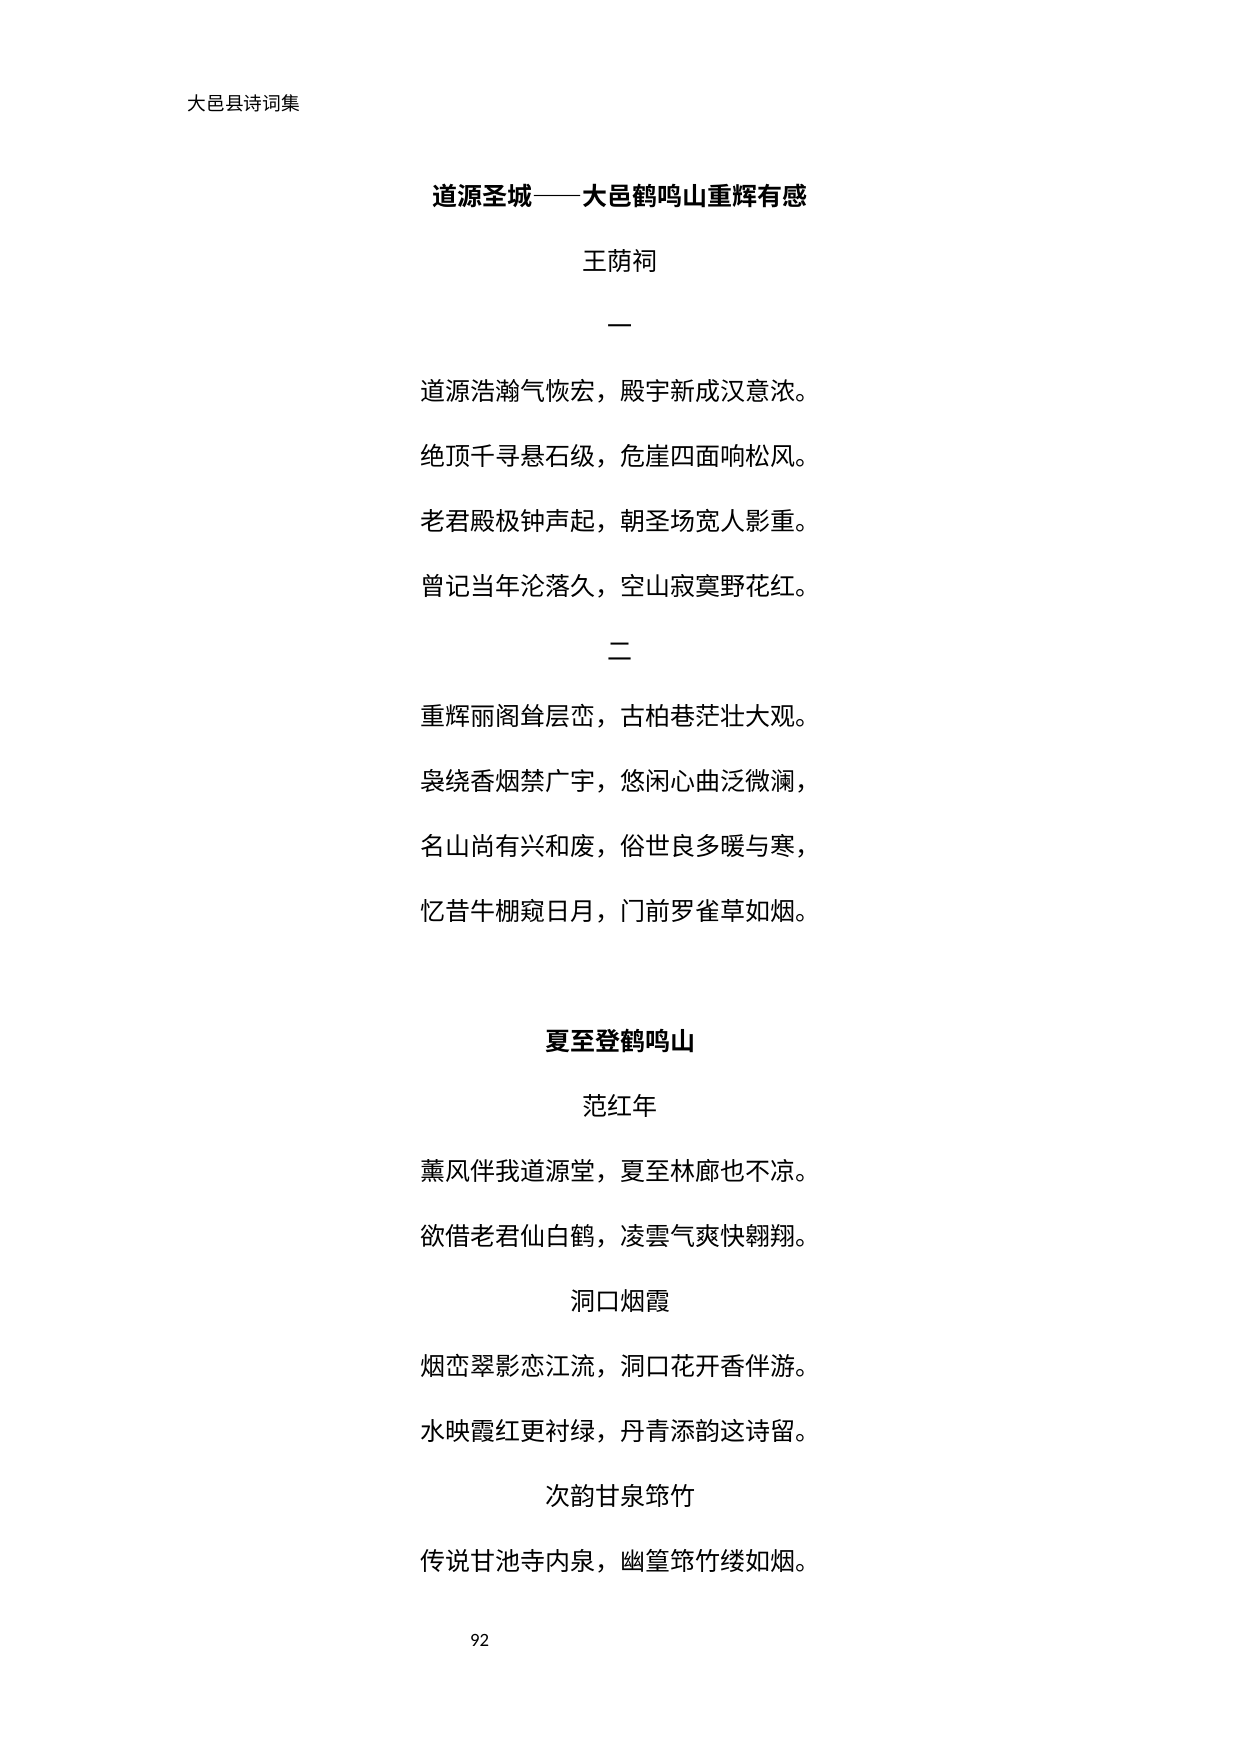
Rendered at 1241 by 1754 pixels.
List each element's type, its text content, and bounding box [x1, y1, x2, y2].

text 欲借老君仙白鹤，凌雲气爽快翱翔。 [187, 1202, 1053, 1267]
text 烟峦翠影恋江流，洞口花开香伴游。 [187, 1332, 1053, 1397]
text 绝顶千寻悬石级，危崖四面响松风。 [187, 422, 1053, 487]
text 传说甘池寺内泉，幽篁筇竹缕如烟。 [187, 1527, 1053, 1592]
text 老君殿极钟声起，朝圣场宽人影重。 [187, 487, 1053, 552]
text 名山尚有兴和废，俗世良多暖与寒， 忆昔牛棚窥日月，门前罗雀草如烟。 [187, 812, 1053, 942]
text 次韵甘泉筇竹 [187, 1462, 1053, 1527]
text 曾记当年沦落久，空山寂寞野花红。 [187, 552, 1053, 617]
text 水映霞红更衬绿，丹青添韵这诗留。 [187, 1397, 1053, 1462]
text 道源浩瀚气恢宏，殿宇新成汉意浓。 [187, 357, 1053, 422]
text 一 [187, 292, 1053, 357]
text 袅绕香烟禁广宇，悠闲心曲泛微澜， [187, 747, 1053, 812]
text 薰风伴我道源堂，夏至林廊也不凉。 [187, 1137, 1053, 1202]
text 二 [187, 617, 1053, 682]
text 范红年 [187, 1072, 1053, 1137]
text 夏至登鹤鸣山 [187, 1007, 1053, 1072]
text 道源圣城——大邑鹤鸣山重辉有感 [187, 162, 1053, 227]
text 洞口烟霞 [187, 1267, 1053, 1332]
text 王荫祠 [187, 227, 1053, 292]
text 重辉丽阁耸层峦，古柏巷茫壮大观。 [187, 682, 1053, 747]
